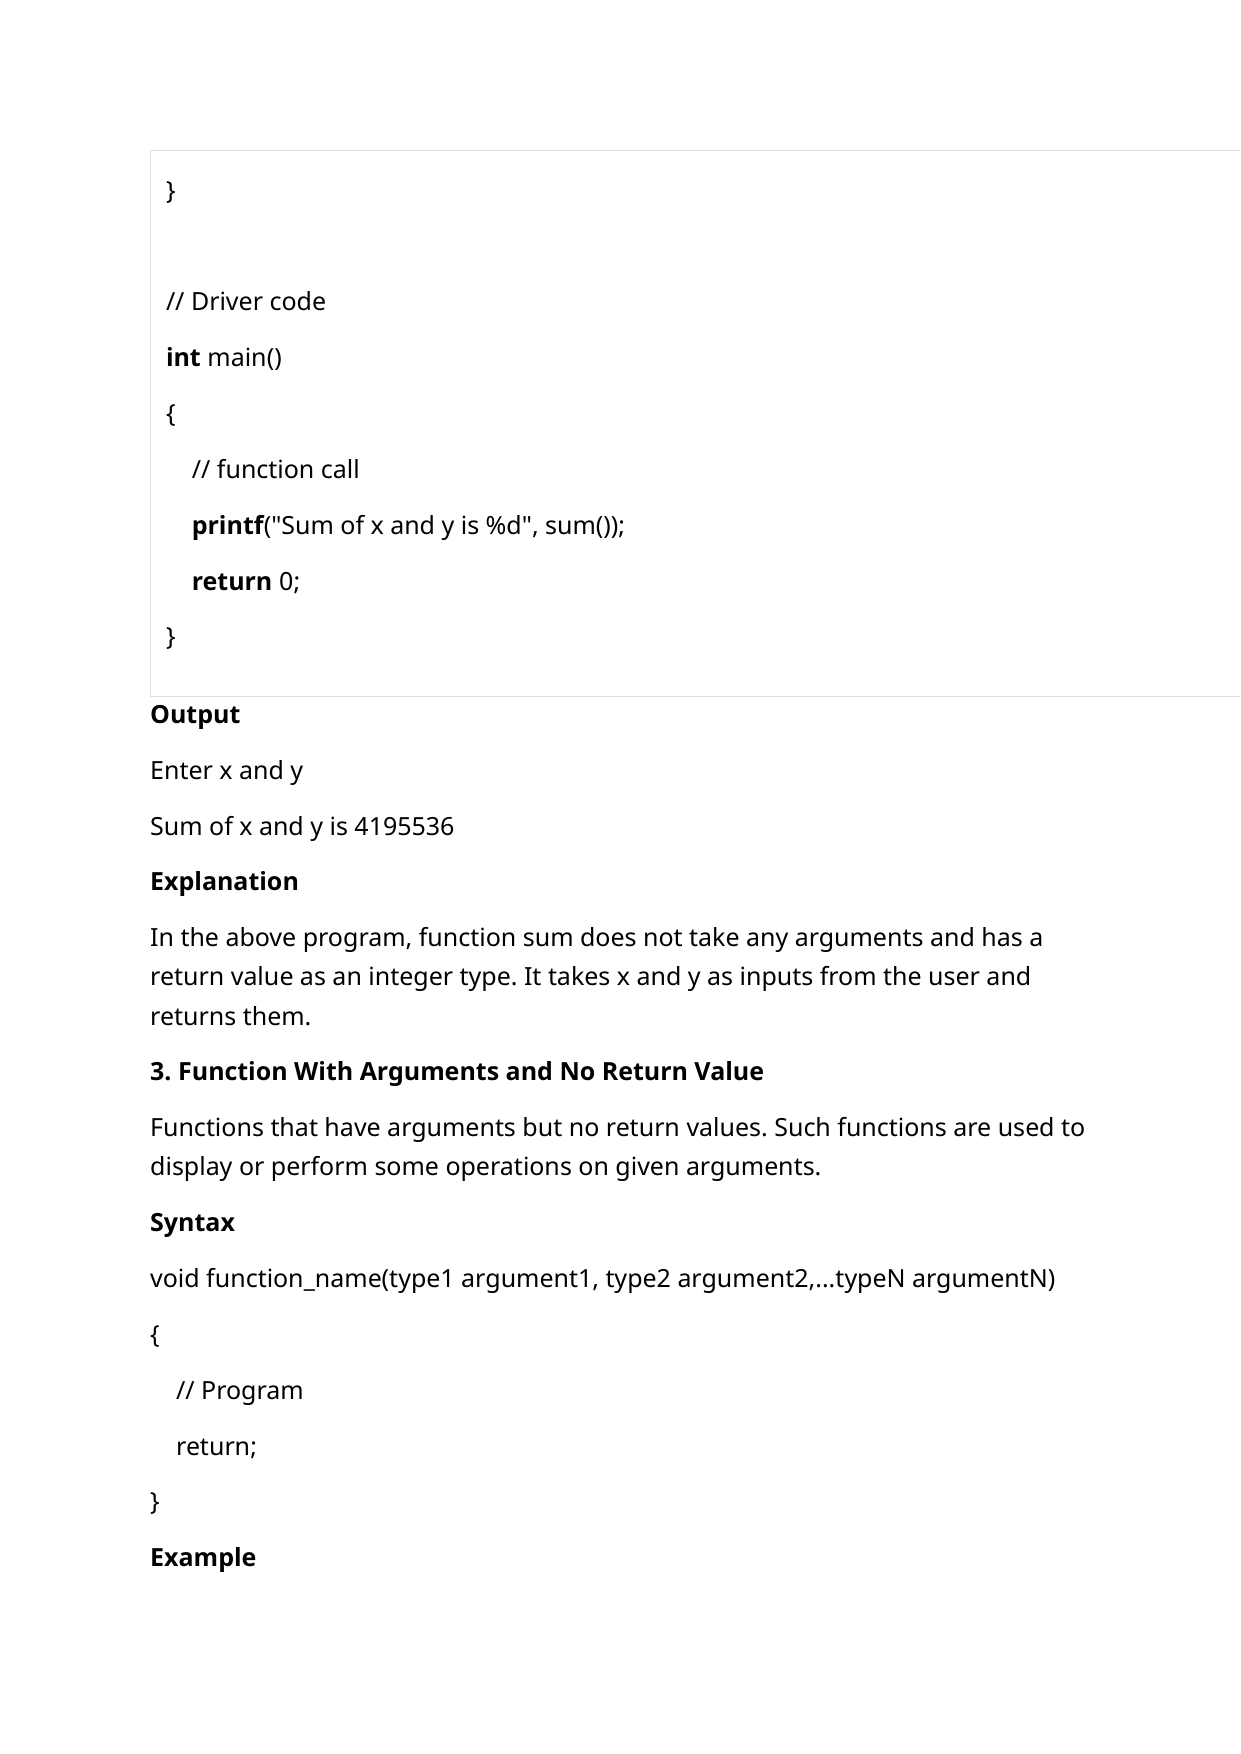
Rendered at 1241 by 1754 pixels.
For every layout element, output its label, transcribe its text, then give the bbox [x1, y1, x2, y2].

text In the above program, function sum does not take any arguments and has a return value as an integer type. It takes x and y as inputs from the user and returns them. [150, 920, 1090, 1032]
text } [150, 1484, 1090, 1518]
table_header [151, 151, 1240, 696]
text Functions that have arguments but no return values. Such functions are used to display or perform some operations on given arguments. [150, 1110, 1090, 1183]
text // Program [150, 1372, 1090, 1406]
text Enter x and y [150, 752, 1090, 786]
text Output [150, 697, 1090, 731]
text Example [150, 1540, 1090, 1574]
text 3. Function With Arguments and No Return Value [150, 1054, 1090, 1088]
text Syntax [150, 1205, 1090, 1239]
text { [150, 1316, 1090, 1351]
text void function_name(type1 argument1, type2 argument2,...typeN argumentN) [150, 1261, 1090, 1295]
text Sum of x and y is 4195536 [150, 808, 1090, 842]
text Explanation [150, 864, 1090, 898]
text return; [150, 1428, 1090, 1462]
